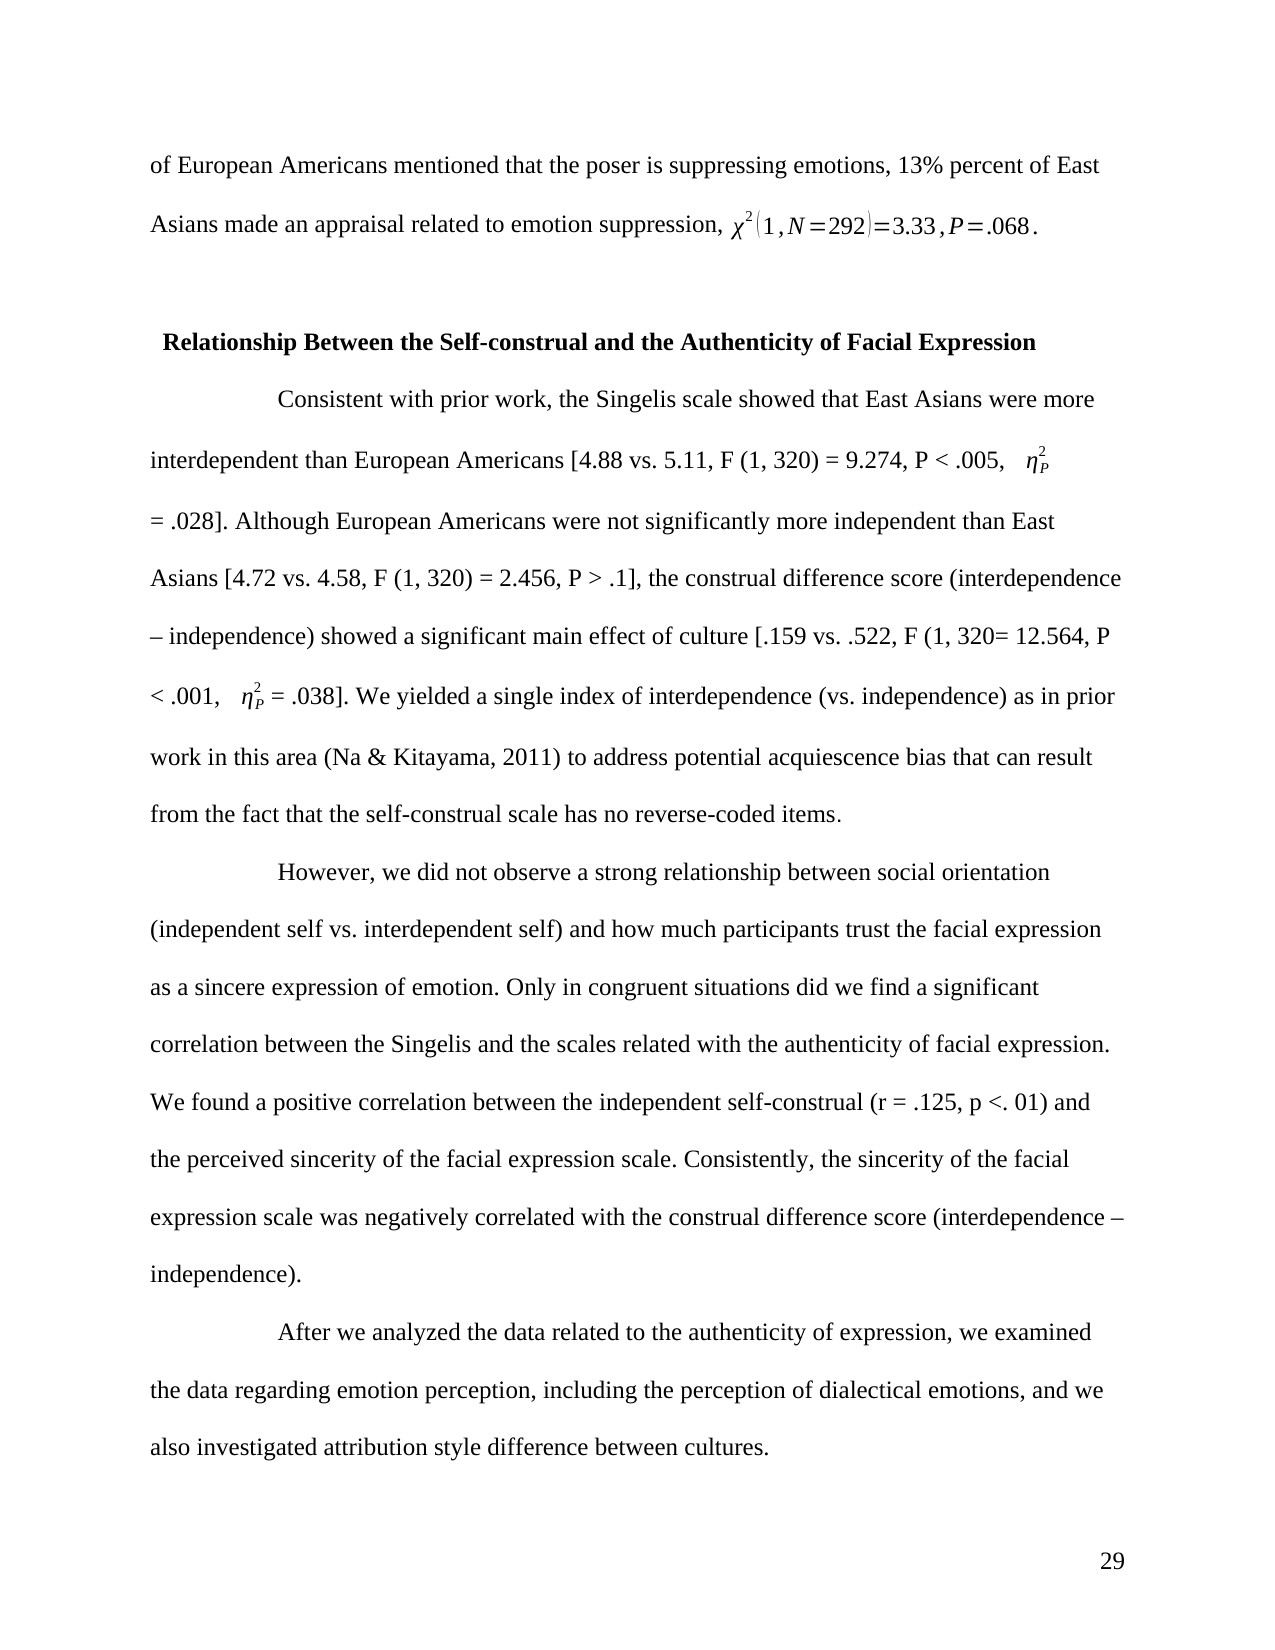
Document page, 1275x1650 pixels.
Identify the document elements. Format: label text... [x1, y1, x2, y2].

text After we analyzed the data related to the authenticity of expression, we examined the data regarding emotion perception, including the perception of dialectical emotions, and we also investigated attribution style difference between cultures. [150, 1317, 1125, 1461]
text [150, 150, 1125, 240]
text However, we did not observe a strong relationship between social orientation (independent self vs. interdependent self) and how much participants trust the facial expression as a sincere expression of emotion. Only in congruent situations did we find a significant correlation between the Singelis and the scales related with the authenticity of facial expression. We found a positive correlation between the independent self-construal (r = .125, p <. 01) and the perceived sincerity of the facial expression scale. Consistently, the sincerity of the facial expression scale was negatively correlated with the construal difference score (interdependence – independence). [150, 857, 1125, 1288]
text Consistent with prior work, the Singelis scale showed that East Asians were more interdependent than European Americans [4.88 vs. 5.11, F (1, 320) = 9.274, P < .005, = .028]. Although European Americans were not significantly more independent than East Asians [4.72 vs. 4.58, F (1, 320) = 2.456, P > .1], the construal difference score (interdependence – independence) showed a significant main effect of culture [.159 vs. .522, F (1, 320= 12.564, P < .001, = .038]. We yielded a single index of interdependence (vs. independence) as in prior work in this area (Na & Kitayama, 2011) to address potential acquiescence bias that can result from the fact that the self-construal scale has no reverse-coded items. [150, 384, 1125, 828]
text Relationship Between the Self-construal and the Authenticity of Facial Expression [150, 327, 1125, 356]
